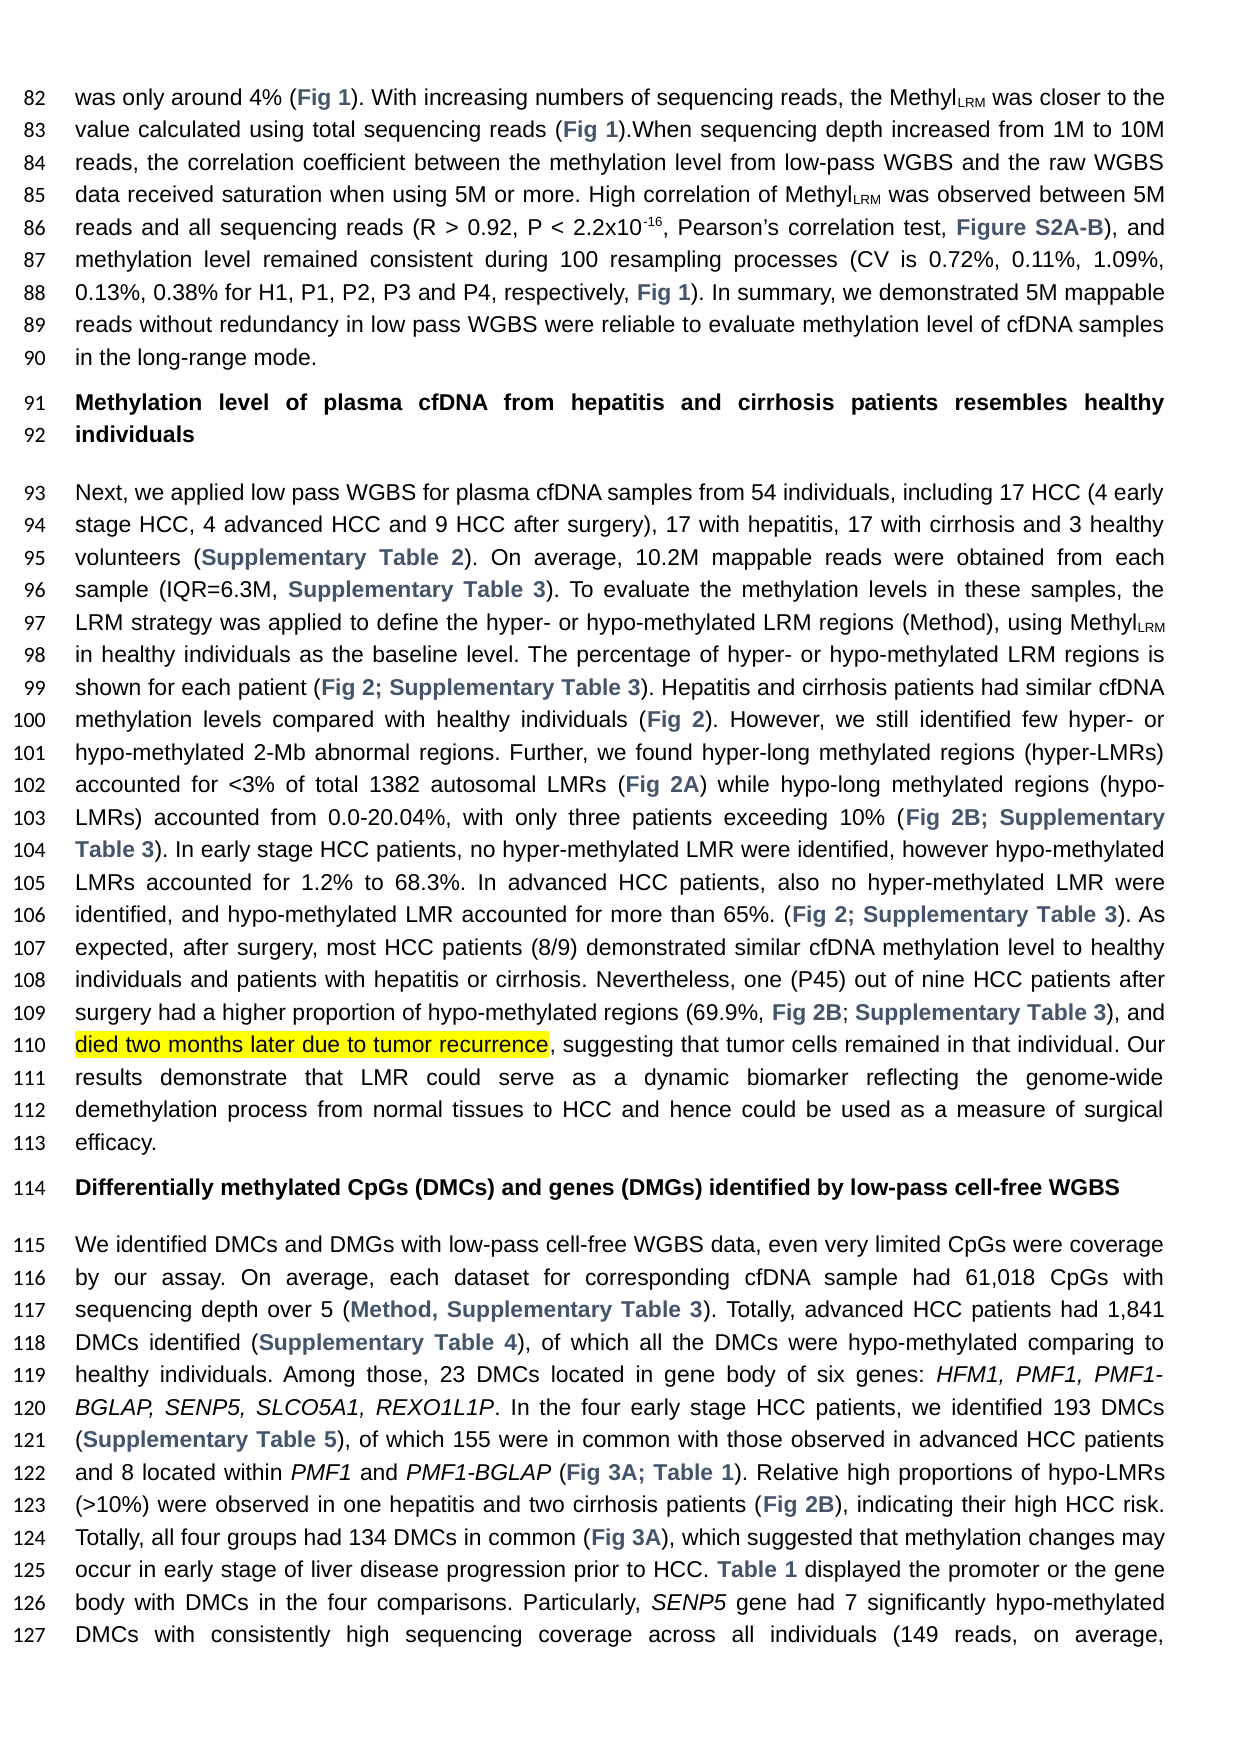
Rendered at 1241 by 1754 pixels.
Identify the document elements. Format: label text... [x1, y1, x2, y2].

text Next, we applied low pass WGBS for plasma cfDNA samples from 54 individuals, including 17 HCC (4 early stage HCC, 4 advanced HCC and 9 HCC after surgery), 17 with hepatitis, 17 with cirrhosis and 3 healthy volunteers (Supplementary Table 2). On average, 10.2M mappable reads were obtained from each sample (IQR=6.3M, Supplementary Table 3). To evaluate the methylation levels in these samples, the LRM strategy was applied to define the hyper- or hypo-methylated LRM regions (Method), using MethylLRM in healthy individuals as the baseline level. The percentage of hyper- or hypo-methylated LRM regions is shown for each patient (Fig 2; Supplementary Table 3). Hepatitis and cirrhosis patients had similar cfDNA methylation levels compared with healthy individuals (Fig 2). However, we still identified few hyper- or hypo-methylated 2-Mb abnormal regions. Further, we found hyper-long methylated regions (hyper-LMRs) accounted for <3% of total 1382 autosomal LMRs (Fig 2A) while hypo-long methylated regions (hypo-LMRs) accounted from 0.0-20.04%, with only three patients exceeding 10% (Fig 2B; Supplementary Table 3). In early stage HCC patients, no hyper-methylated LMR were identified, however hypo-methylated LMRs accounted for 1.2% to 68.3%. In advanced HCC patients, also no hyper-methylated LMR were identified, and hypo-methylated LMR accounted for more than 65%. (Fig 2; Supplementary Table 3). As expected, after surgery, most HCC patients (8/9) demonstrated similar cfDNA methylation level to healthy individuals and patients with hepatitis or cirrhosis. Nevertheless, one (P45) out of nine HCC patients after surgery had a higher proportion of hypo-methylated regions (69.9%, Fig 2B; Supplementary Table 3), and died two months later due to tumor recurrence, suggesting that tumor cells remained in that individual. Our results demonstrate that LMR could serve as a dynamic biomarker reflecting the genome-wide demethylation process from normal tissues to HCC and hence could be used as a measure of surgical efficacy. [75, 476, 1165, 1158]
subtitle Differentially methylated CpGs (DMCs) and genes (DMGs) identified by low-pass cell-free WGBS [75, 1171, 1165, 1203]
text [75, 81, 1165, 373]
subtitle Methylation level of plasma cfDNA from hepatitis and cirrhosis patients resembles healthy individuals [75, 386, 1165, 451]
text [75, 1228, 1165, 1651]
